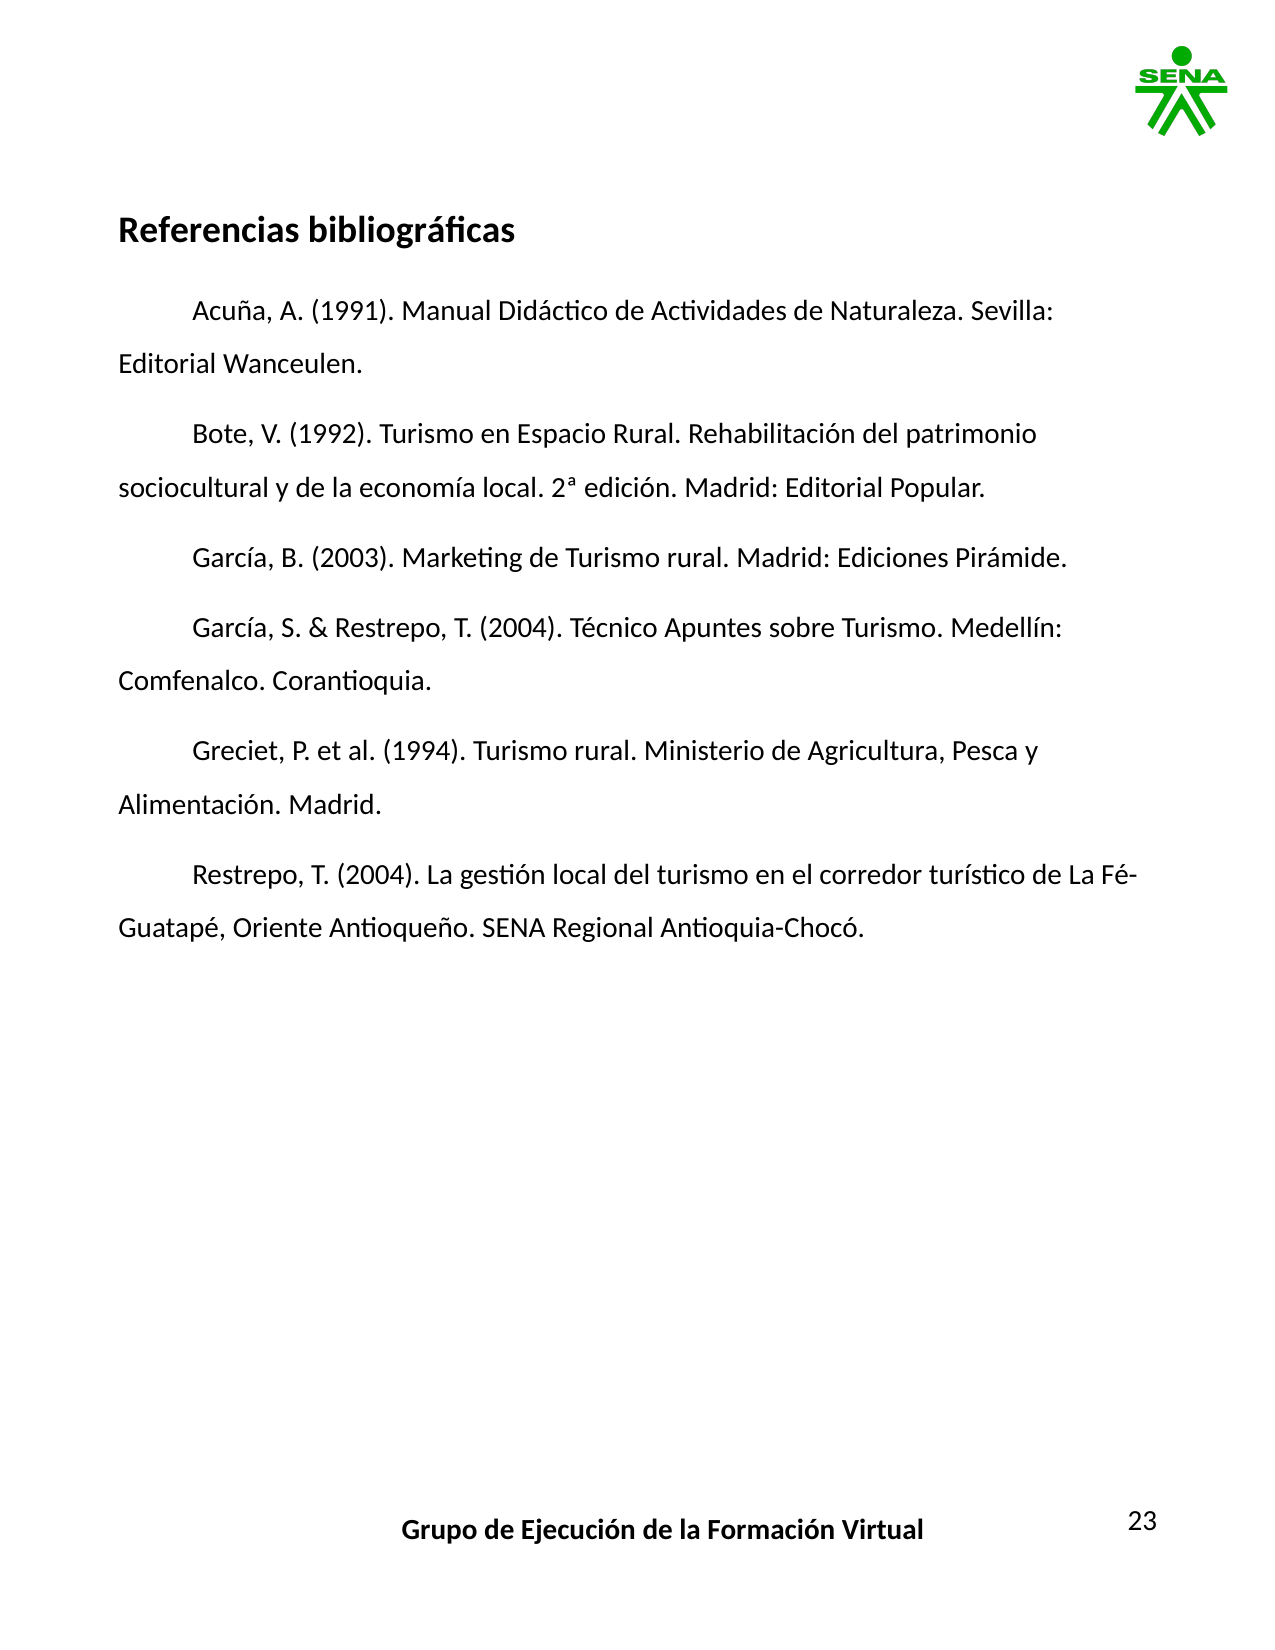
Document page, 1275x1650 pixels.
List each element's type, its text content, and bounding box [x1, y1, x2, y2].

text Bote, V. (1992). Turismo en Espacio Rural. Rehabilitación del patrimonio sociocultural y de la economía local. 2ª edición. Madrid: Editorial Popular. [118, 415, 1157, 504]
text Referencias bibliográficas [118, 206, 1157, 252]
text Acuña, A. (1991). Manual Didáctico de Actividades de Naturaleza. Sevilla: Editorial Wanceulen. [118, 292, 1157, 381]
text Greciet, P. et al. (1994). Turismo rural. Ministerio de Agricultura, Pesca y Alimentación. Madrid. [118, 732, 1157, 822]
text Restrepo, T. (2004). La gestión local del turismo en el corredor turístico de La Fé-Guatapé, Oriente Antioqueño. SENA Regional Antioquia-Chocó. [118, 856, 1157, 945]
text García, B. (2003). Marketing de Turismo rural. Madrid: Ediciones Pirámide. [118, 539, 1157, 574]
text García, S. & Restrepo, T. (2004). Técnico Apuntes sobre Turismo. Medellín: Comfenalco. Corantioquia. [118, 609, 1157, 698]
picture [1135, 46, 1228, 136]
